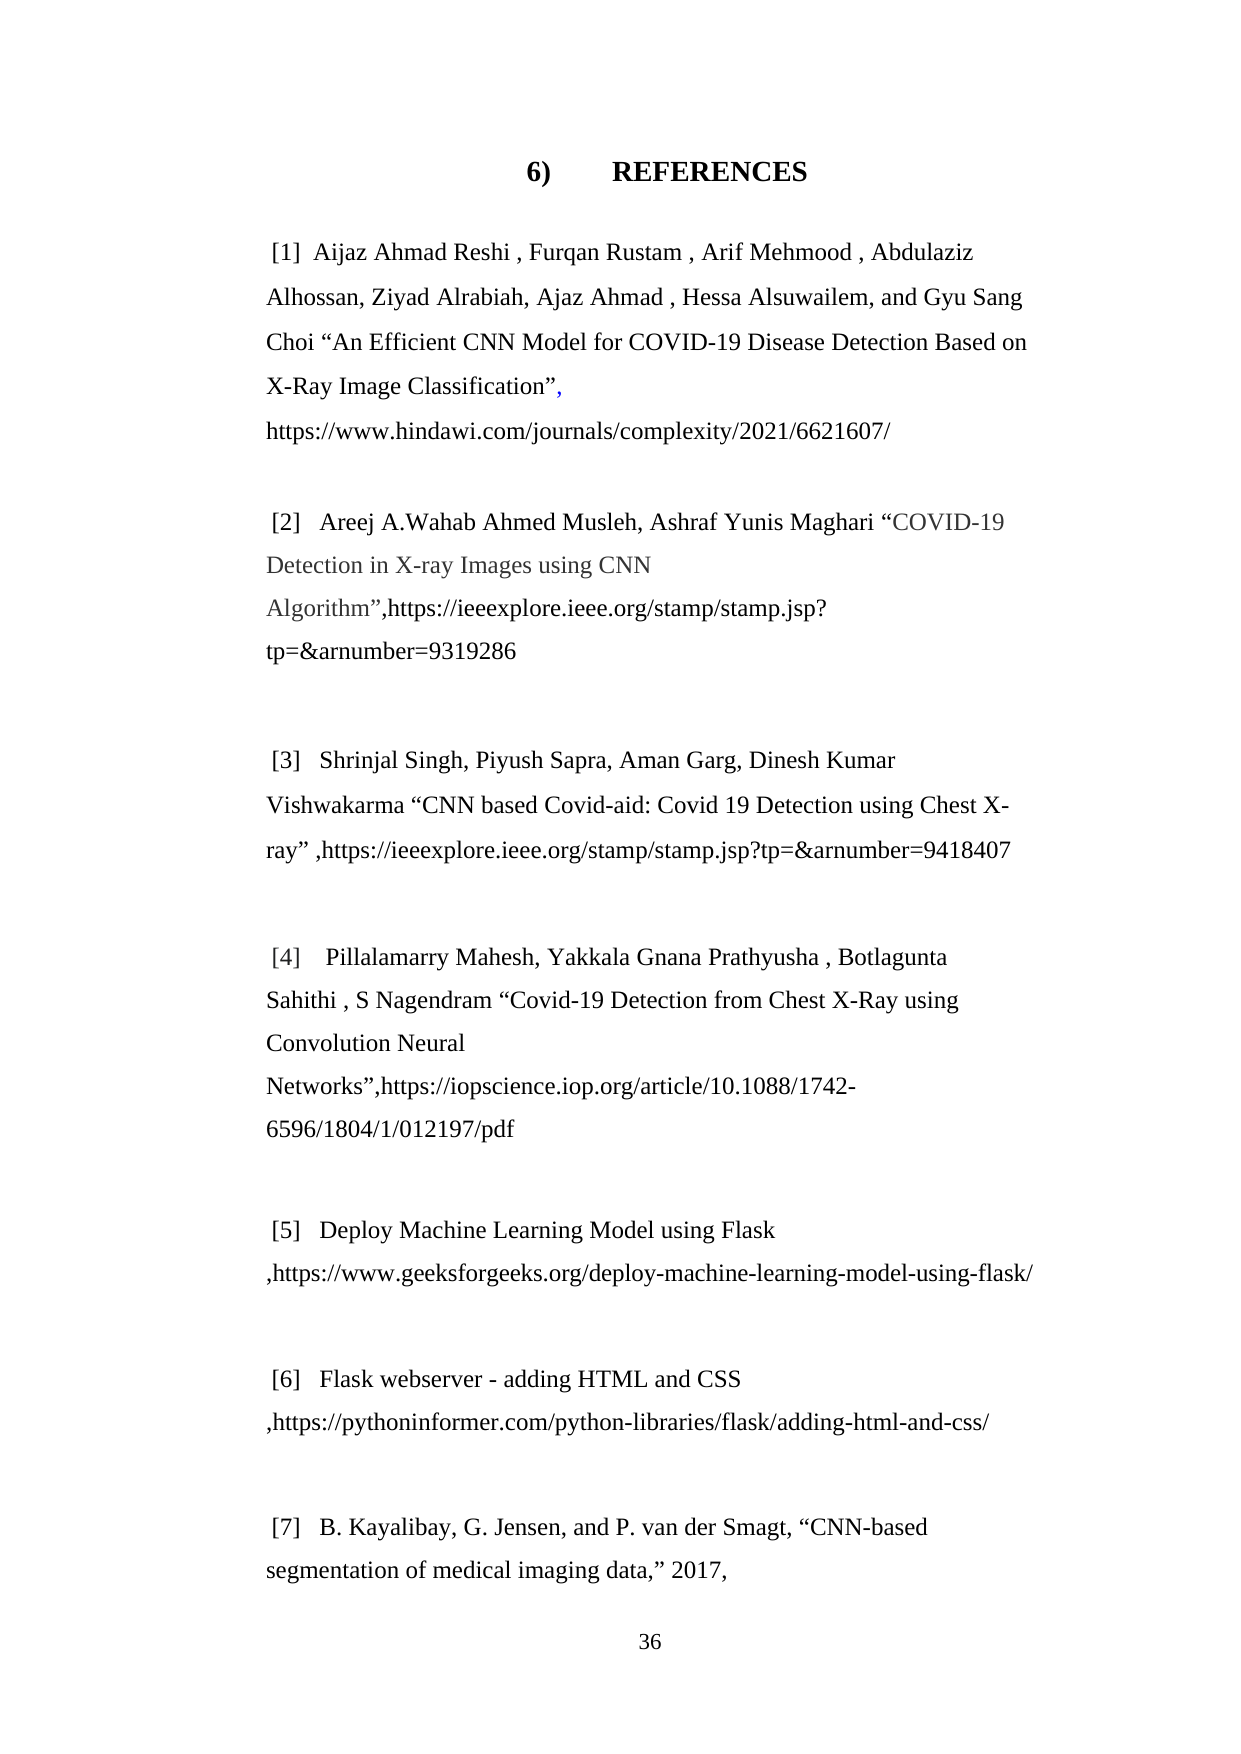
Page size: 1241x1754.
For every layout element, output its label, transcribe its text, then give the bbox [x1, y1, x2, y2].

list Deploy Machine Learning Model using Flask ,https://www.geeksforgeeks.org/deploy-machine-learning-model-using-flask/ [266, 1215, 1033, 1287]
subtitle REFERENCES [266, 154, 1063, 187]
list Areej A.Wahab Ahmed Musleh, Ashraf Yunis Maghari “COVID-19 Detection in X-ray Images using CNN Algorithm”,https://ieeexplore.ieee.org/stamp/stamp.jsp?tp=&arnumber=9319286 [266, 507, 1033, 665]
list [266, 1512, 1033, 1584]
list Aijaz Ahmad Reshi , Furqan Rustam , Arif Mehmood , Abdulaziz Alhossan, Ziyad Alrabiah, Ajaz Ahmad , Hessa Alsuwailem, and Gyu Sang Choi “An Efficient CNN Model for COVID-19 Disease Detection Based on X-Ray Image Classification”, https://www.hindawi.com/journals/complexity/2021/6621607/ [266, 237, 1033, 445]
list Pillalamarry Mahesh, Yakkala Gnana Prathyusha , Botlagunta Sahithi , S Nagendram “Covid-19 Detection from Chest X-Ray using Convolution Neural Networks”,https://iopscience.iop.org/article/10.1088/1742-6596/1804/1/012197/pdf [266, 942, 1033, 1143]
list Flask webserver - adding HTML and CSS ,https://pythoninformer.com/python-libraries/flask/adding-html-and-css/ [266, 1364, 1033, 1436]
list Shrinjal Singh, Piyush Sapra, Aman Garg, Dinesh Kumar Vishwakarma “CNN based Covid-aid: Covid 19 Detection using Chest X-ray” ,https://ieeexplore.ieee.org/stamp/stamp.jsp?tp=&arnumber=9418407 [266, 746, 1033, 864]
